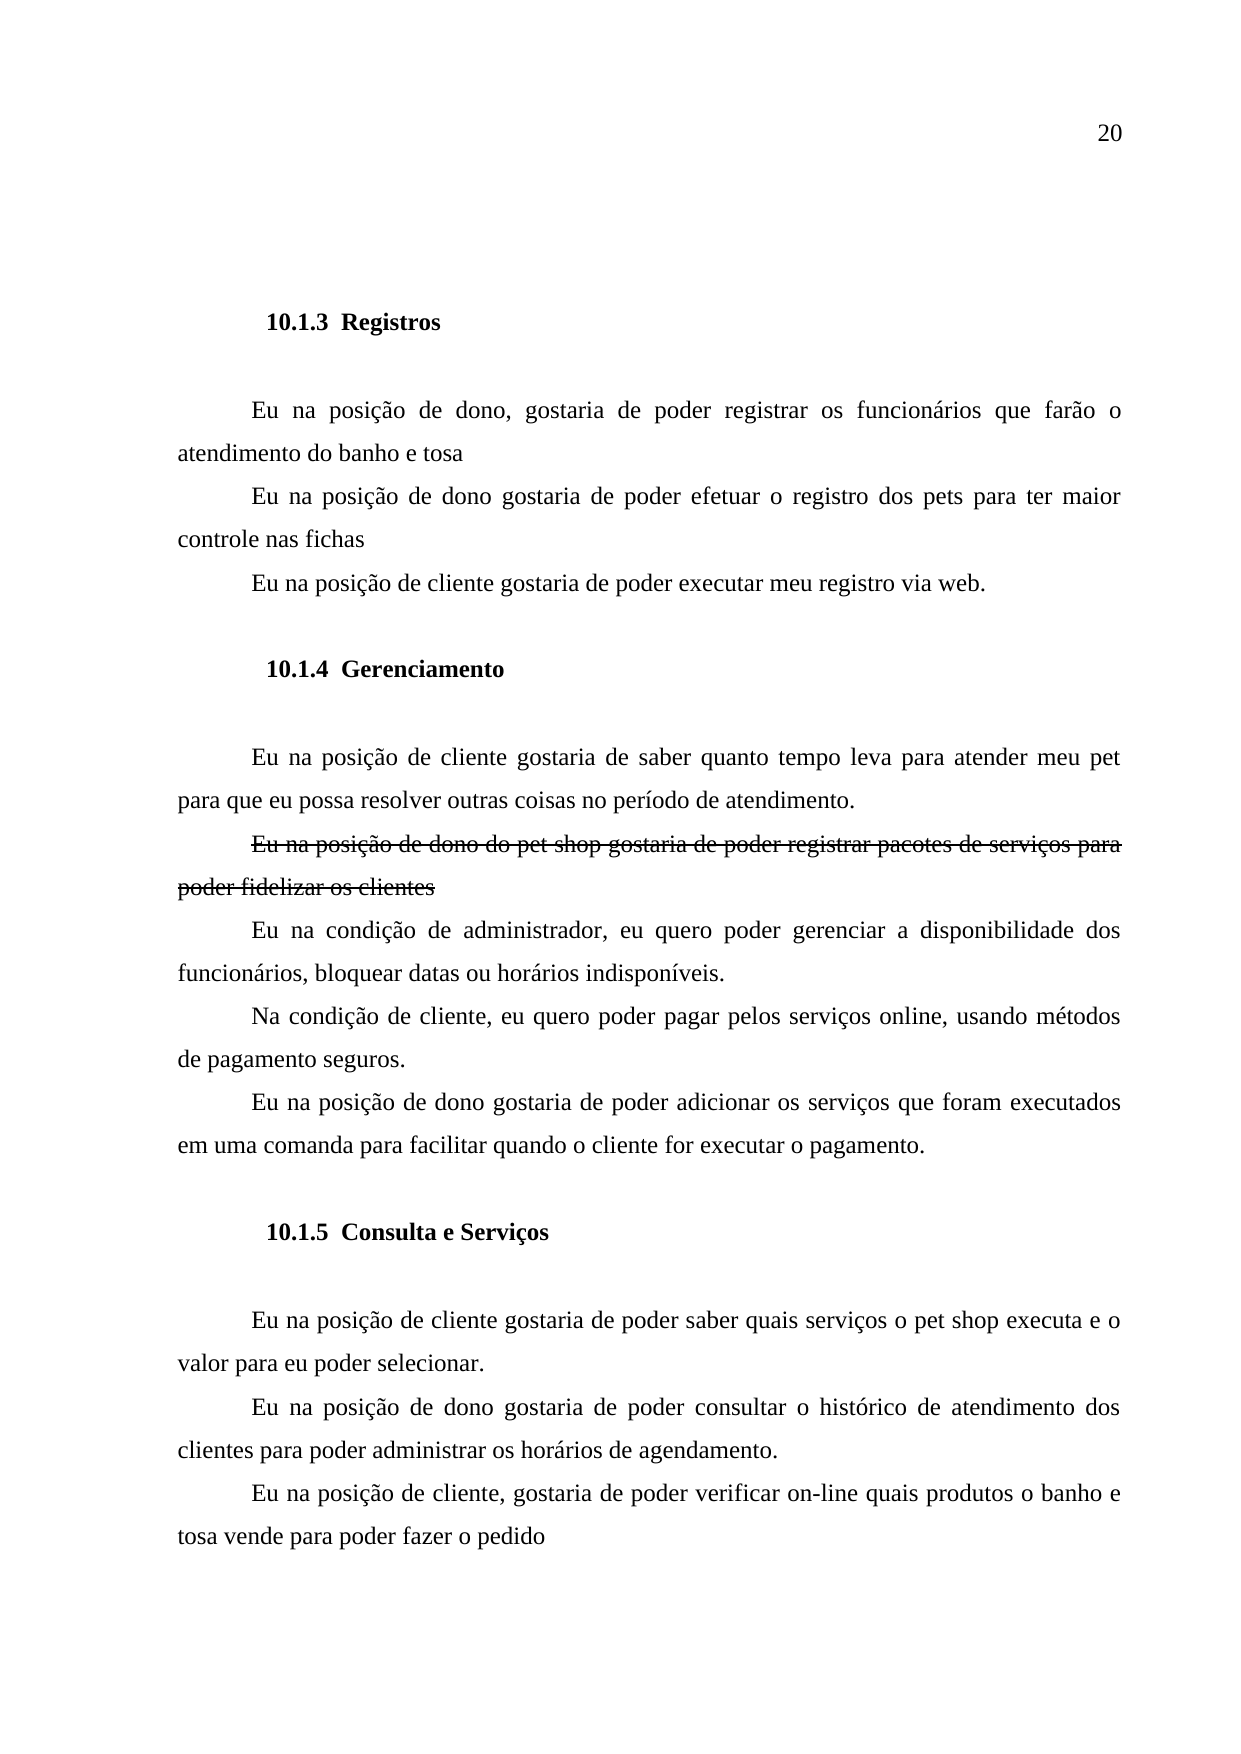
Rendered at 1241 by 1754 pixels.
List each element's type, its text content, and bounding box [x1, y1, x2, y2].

text Eu na condição de administrador, eu quero poder gerenciar a disponibilidade dos funcionários, bloquear datas ou horários indisponíveis. [177, 915, 1122, 987]
text Eu na posição de cliente gostaria de saber quanto tempo leva para atender meu pet para que eu possa resolver outras coisas no período de atendimento. [177, 742, 1122, 814]
text Eu na posição de dono, gostaria de poder registrar os funcionários que farão o atendimento do banho e tosa [177, 395, 1122, 467]
subtitle Gerenciamento [266, 654, 1122, 683]
subtitle Consulta e Serviços [266, 1217, 1122, 1246]
text Eu na posição de dono gostaria de poder efetuar o registro dos pets para ter maior controle nas fichas [177, 481, 1122, 553]
text Na condição de cliente, eu quero poder pagar pelos serviços online, usando métodos de pagamento seguros. [177, 1001, 1122, 1073]
text Eu na posição de dono gostaria de poder adicionar os serviços que foram executados em uma comanda para facilitar quando o cliente for executar o pagamento. [177, 1087, 1122, 1159]
text Eu na posição de dono gostaria de poder consultar o histórico de atendimento dos clientes para poder administrar os horários de agendamento. [177, 1392, 1122, 1463]
subtitle Registros [266, 307, 1122, 335]
text Eu na posição de cliente, gostaria de poder verificar on-line quais produtos o banho e tosa vende para poder fazer o pedido [177, 1478, 1122, 1550]
text Eu na posição de cliente gostaria de poder saber quais serviços o pet shop executa e o valor para eu poder selecionar. [177, 1305, 1122, 1377]
text Eu na posição de dono do pet shop gostaria de poder registrar pacotes de serviços para poder fidelizar os clientes [177, 829, 1122, 901]
text Eu na posição de cliente gostaria de poder executar meu registro via web. [177, 568, 1122, 596]
